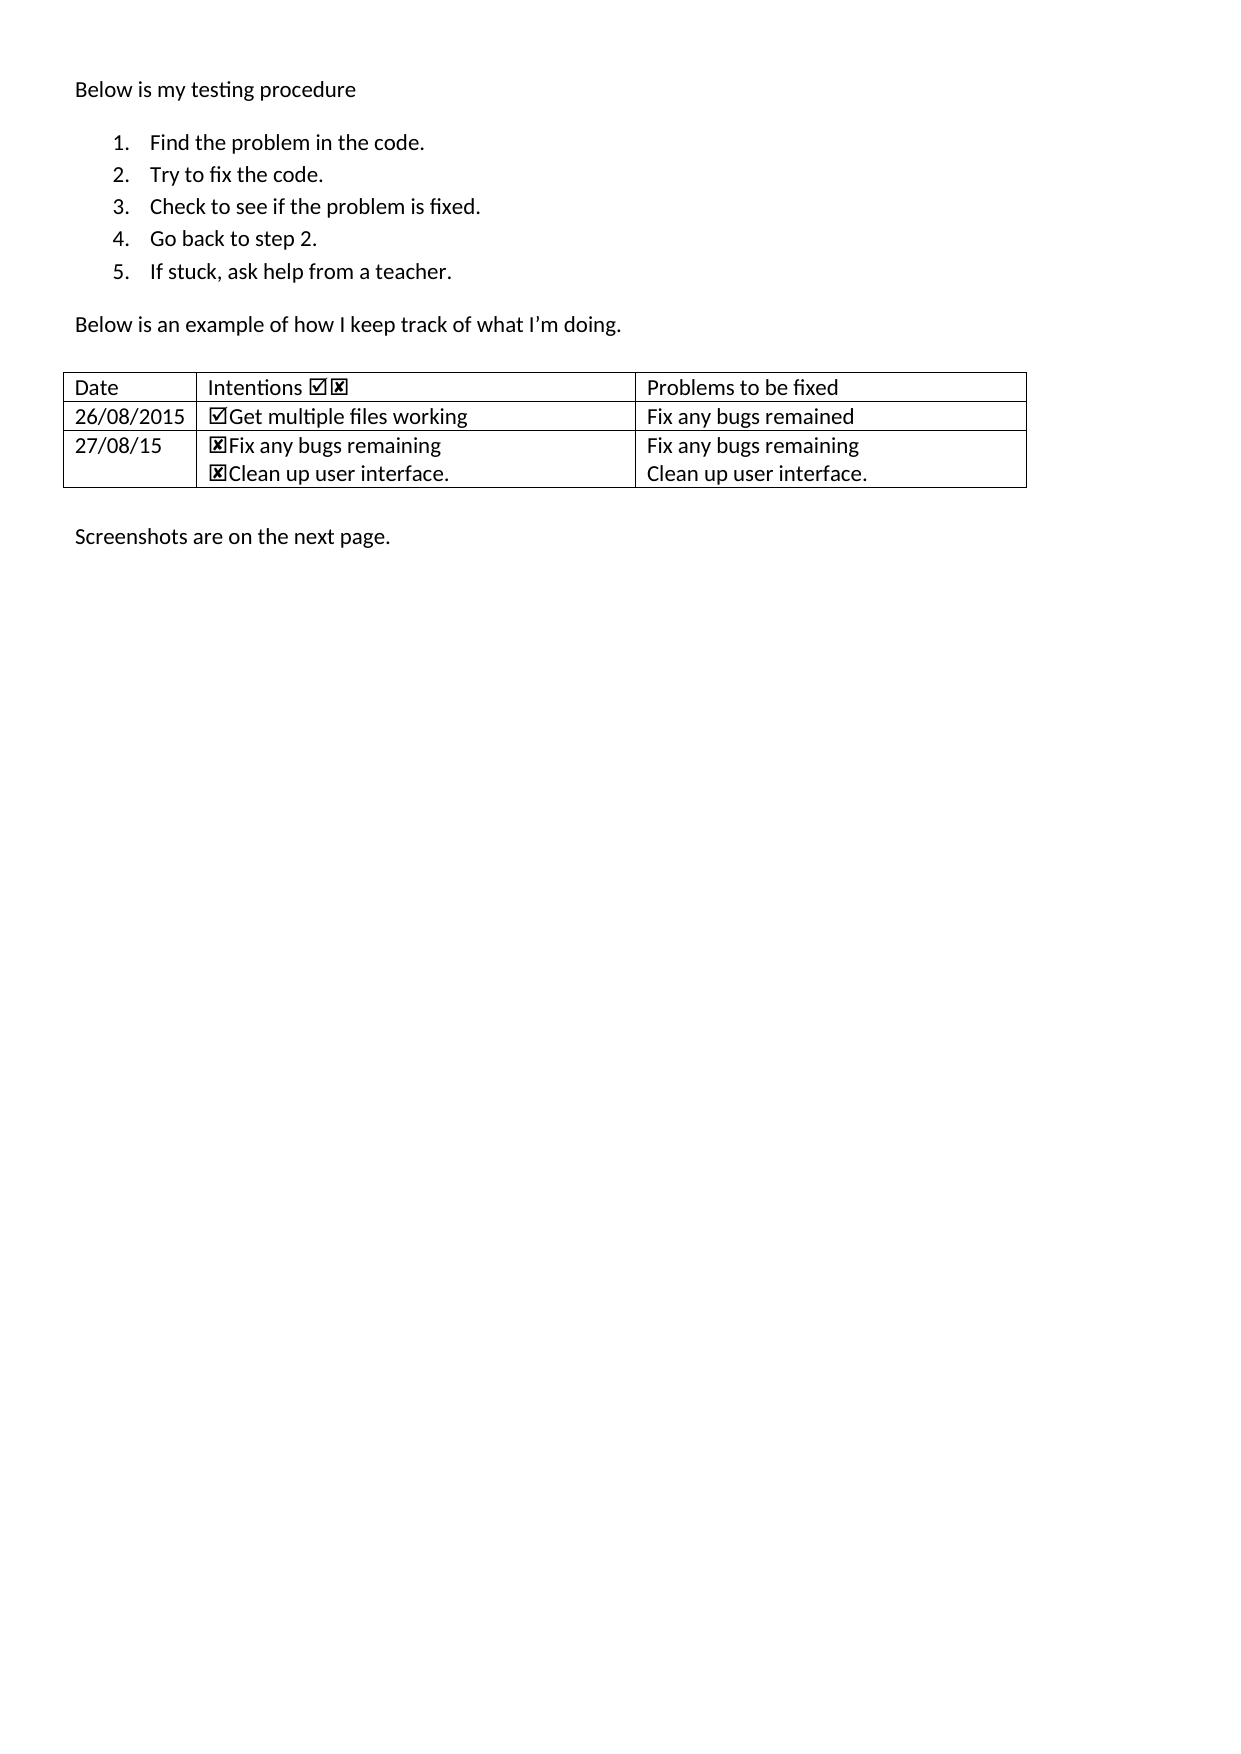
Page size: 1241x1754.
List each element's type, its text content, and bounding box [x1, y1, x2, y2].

table_header Intentions [197, 373, 635, 401]
list Go back to step 2. [112, 224, 1165, 253]
table_cell Fix any bugs remaining Clean up user interface. [636, 431, 1026, 487]
table_cell 26/08/2015 [64, 402, 196, 430]
table_header Date [64, 373, 196, 401]
table_cell Fix any bugs remaining Clean up user interface. [197, 431, 635, 487]
text Below is my testing procedure [75, 75, 1165, 103]
table_cell Get multiple files working [197, 402, 635, 430]
table_cell Fix any bugs remained [636, 402, 1026, 430]
list Find the problem in the code. [112, 128, 1165, 156]
list If stuck, ask help from a teacher. [112, 257, 1165, 285]
text Screenshots are on the next page. [75, 522, 1165, 550]
table_header Problems to be fixed [636, 373, 1026, 401]
text Below is an example of how I keep track of what I’m doing. [75, 310, 1165, 338]
list Try to fix the code. [112, 160, 1165, 188]
table_cell 27/08/15 [64, 431, 196, 487]
list Check to see if the problem is fixed. [112, 192, 1165, 220]
